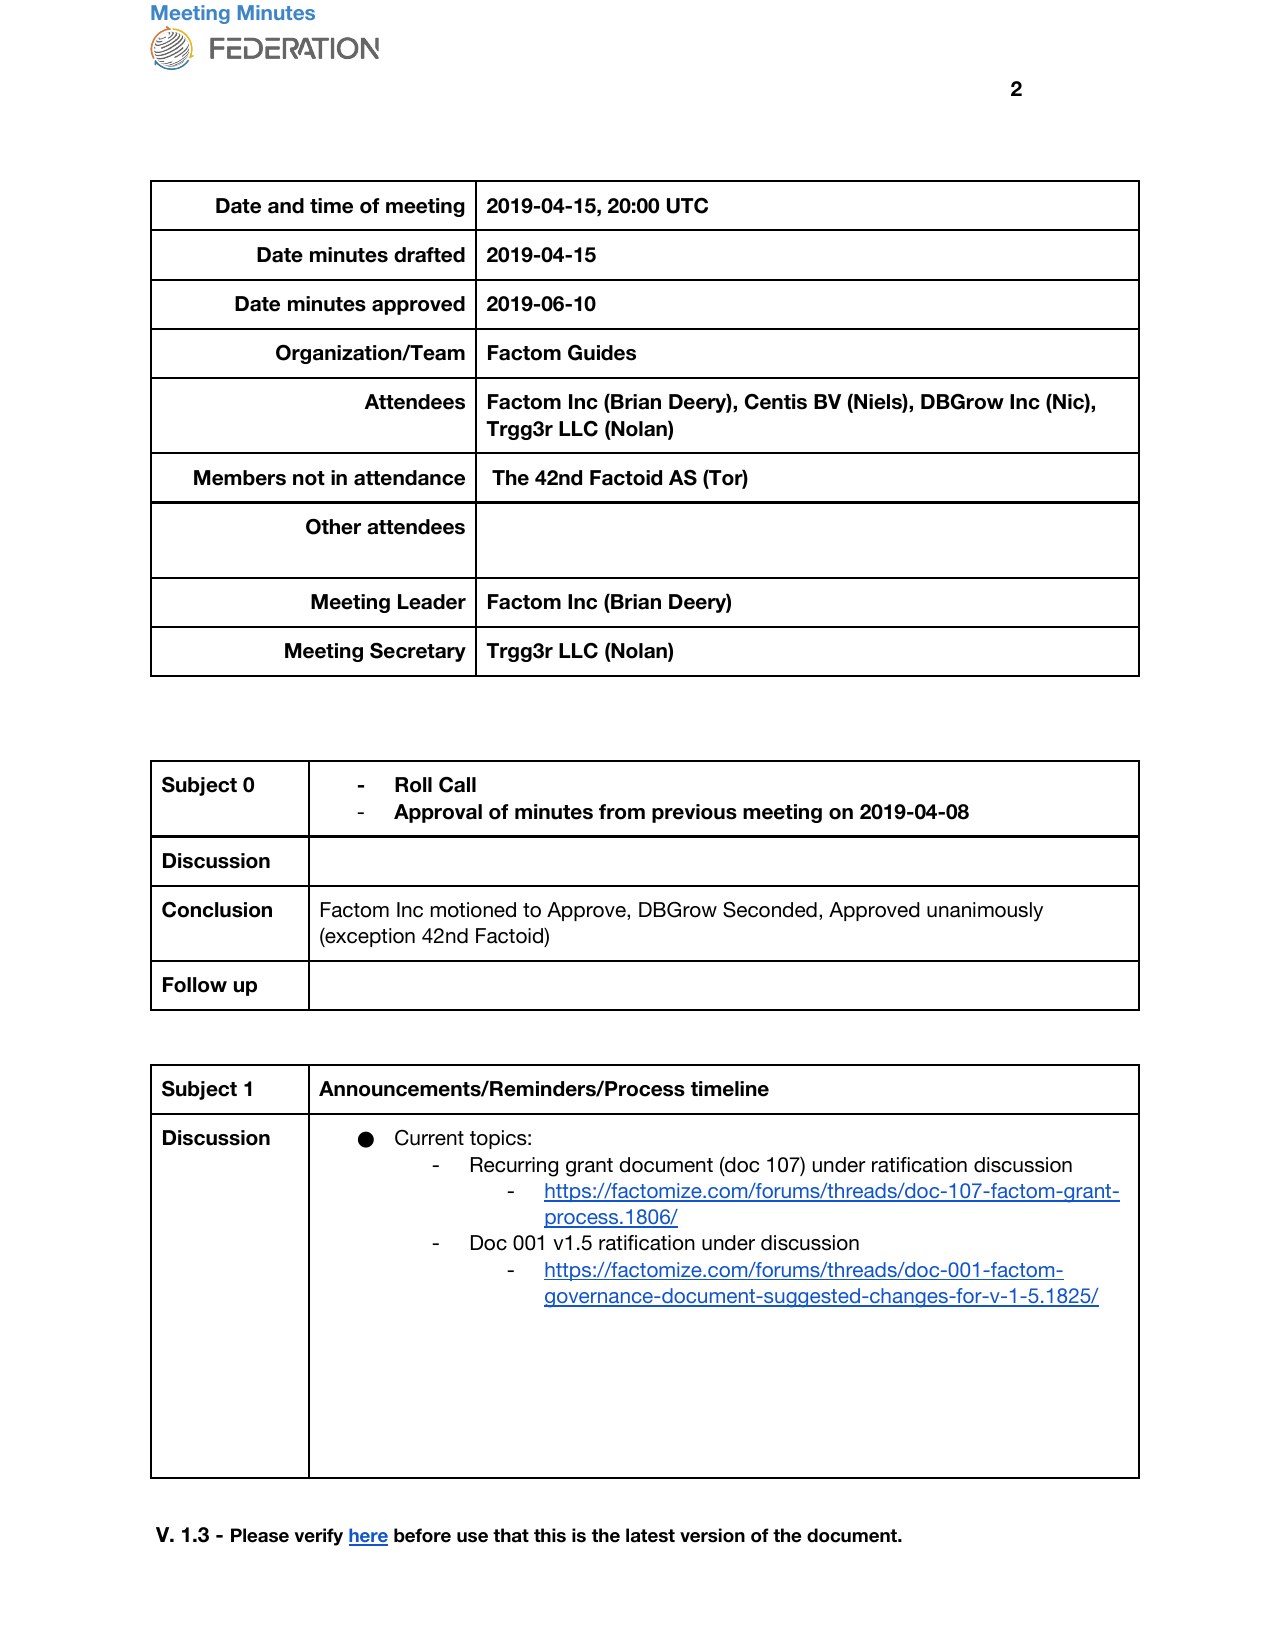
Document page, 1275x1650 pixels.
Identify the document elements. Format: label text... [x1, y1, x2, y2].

table_cell Conclusion [152, 887, 308, 960]
table_cell Meeting Secretary [152, 628, 475, 675]
table_cell Date minutes approved [152, 281, 475, 328]
table_cell Factom Guides [477, 330, 1138, 377]
table_cell Date minutes drafted [152, 231, 475, 278]
table_header Subject 0 [152, 762, 308, 835]
table_cell [310, 838, 1138, 884]
picture [150, 26, 379, 70]
table_cell Attendees [152, 379, 475, 452]
table_cell Members not in attendance [152, 454, 475, 501]
table_header 2019-04-15, 20:00 UTC [477, 182, 1138, 229]
table_cell Other attendees [152, 504, 475, 577]
table_cell [310, 962, 1138, 1009]
table_cell Factom Inc motioned to Approve, DBGrow Seconded, Approved unanimously (exception 42nd Factoid) [310, 887, 1138, 960]
table_cell Meeting Leader [152, 579, 475, 626]
table_cell 2019-04-15 [477, 231, 1138, 278]
table_cell The 42nd Factoid AS (Tor) [477, 454, 1138, 501]
table_cell Organization/Team [152, 330, 475, 377]
table_cell [477, 504, 1138, 577]
table_cell Trgg3r LLC (Nolan) [477, 628, 1138, 675]
table_cell 2019-06-10 [477, 281, 1138, 328]
table_header Announcements/Reminders/Process timeline [310, 1066, 1138, 1113]
table_cell Factom Inc (Brian Deery) [477, 579, 1138, 626]
table_header Subject 1 [152, 1066, 308, 1113]
table_header Roll Call Approval of minutes from previous meeting on 2019-04-08 [310, 762, 1138, 835]
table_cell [310, 1115, 1138, 1477]
table_cell Factom Inc (Brian Deery), Centis BV (Niels), DBGrow Inc (Nic), Trgg3r LLC (Nolan) [477, 379, 1138, 452]
table_cell Discussion [152, 1115, 308, 1477]
table_cell Discussion [152, 838, 308, 884]
table_header Date and time of meeting [152, 182, 475, 229]
table_cell Follow up [152, 962, 308, 1009]
